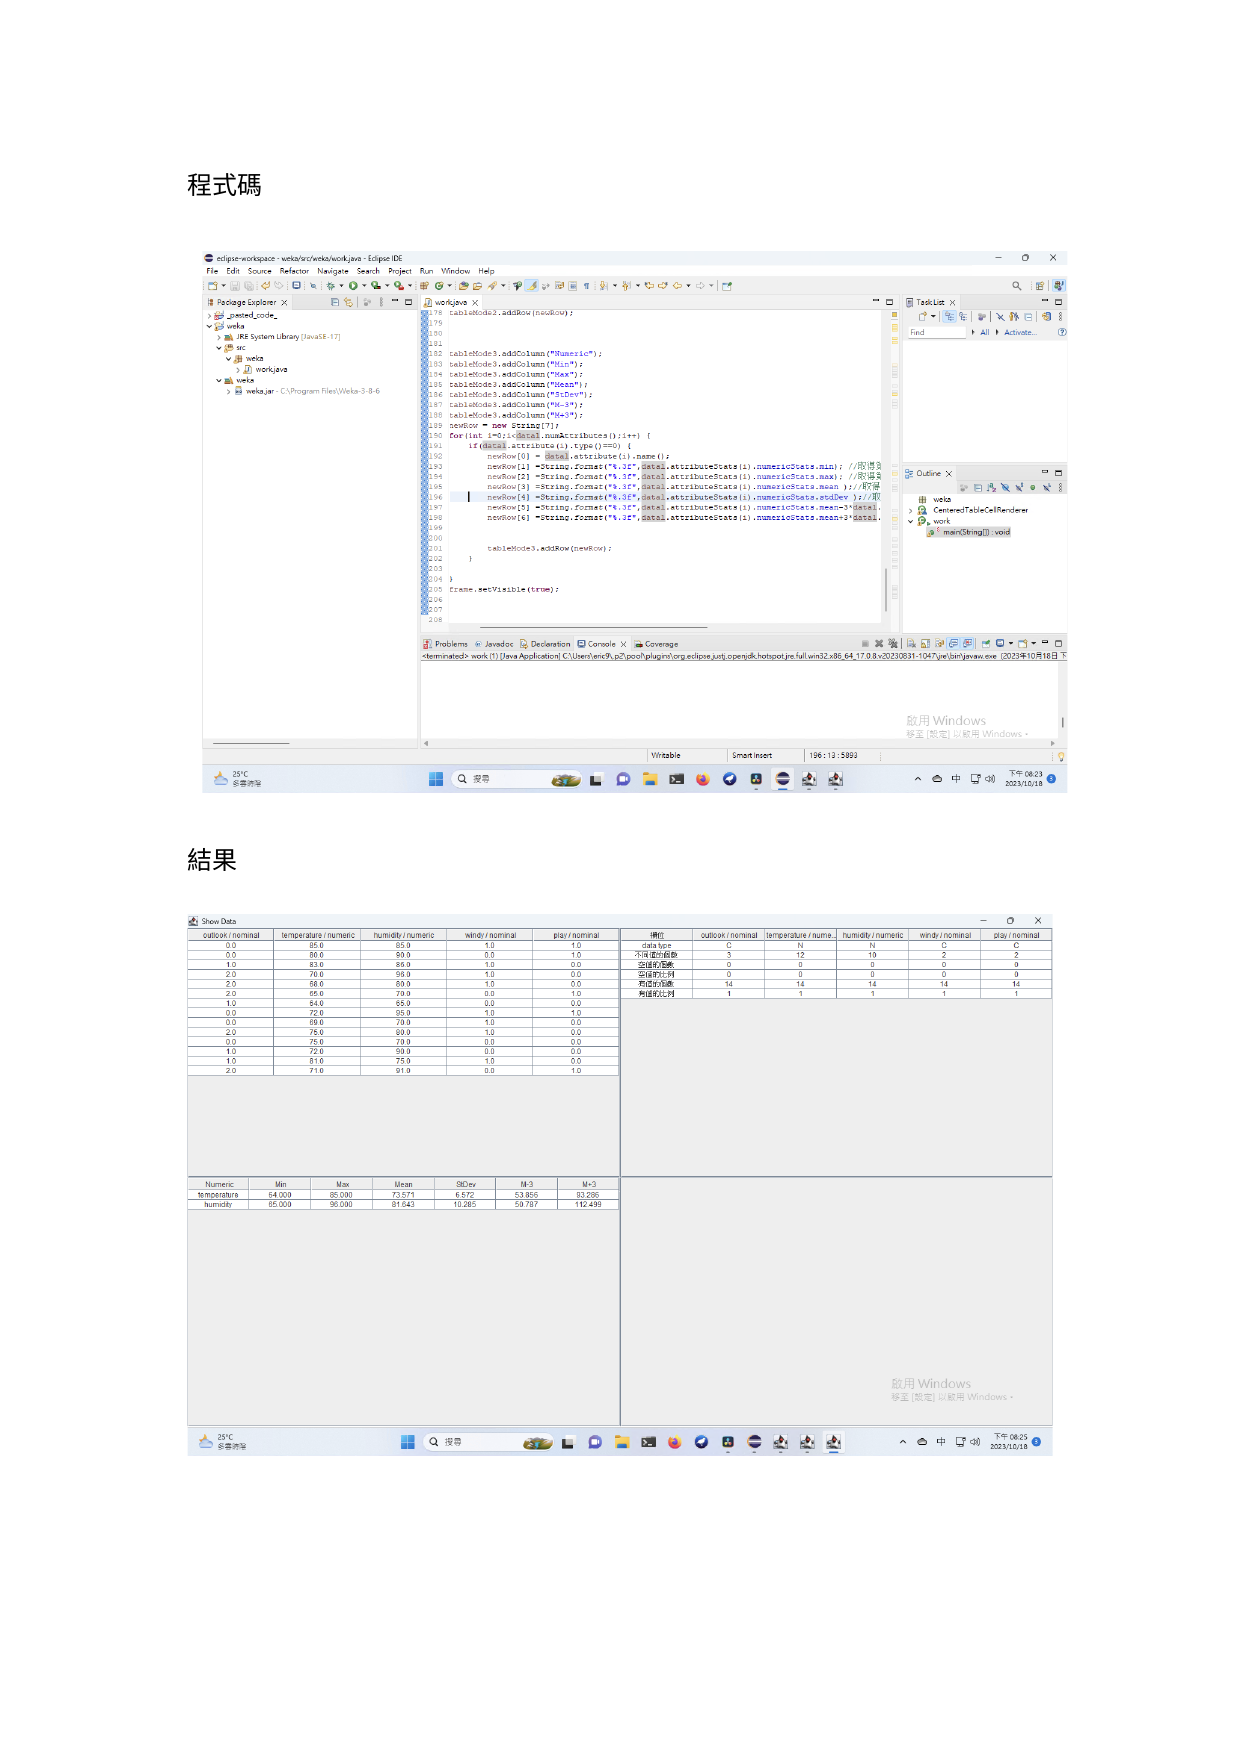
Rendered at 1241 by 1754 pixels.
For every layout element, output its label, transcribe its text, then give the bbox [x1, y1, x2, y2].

text 程式碼 [187, 164, 1053, 202]
picture [187, 914, 1053, 1456]
picture [202, 251, 1068, 793]
text 結果 [187, 839, 1053, 914]
